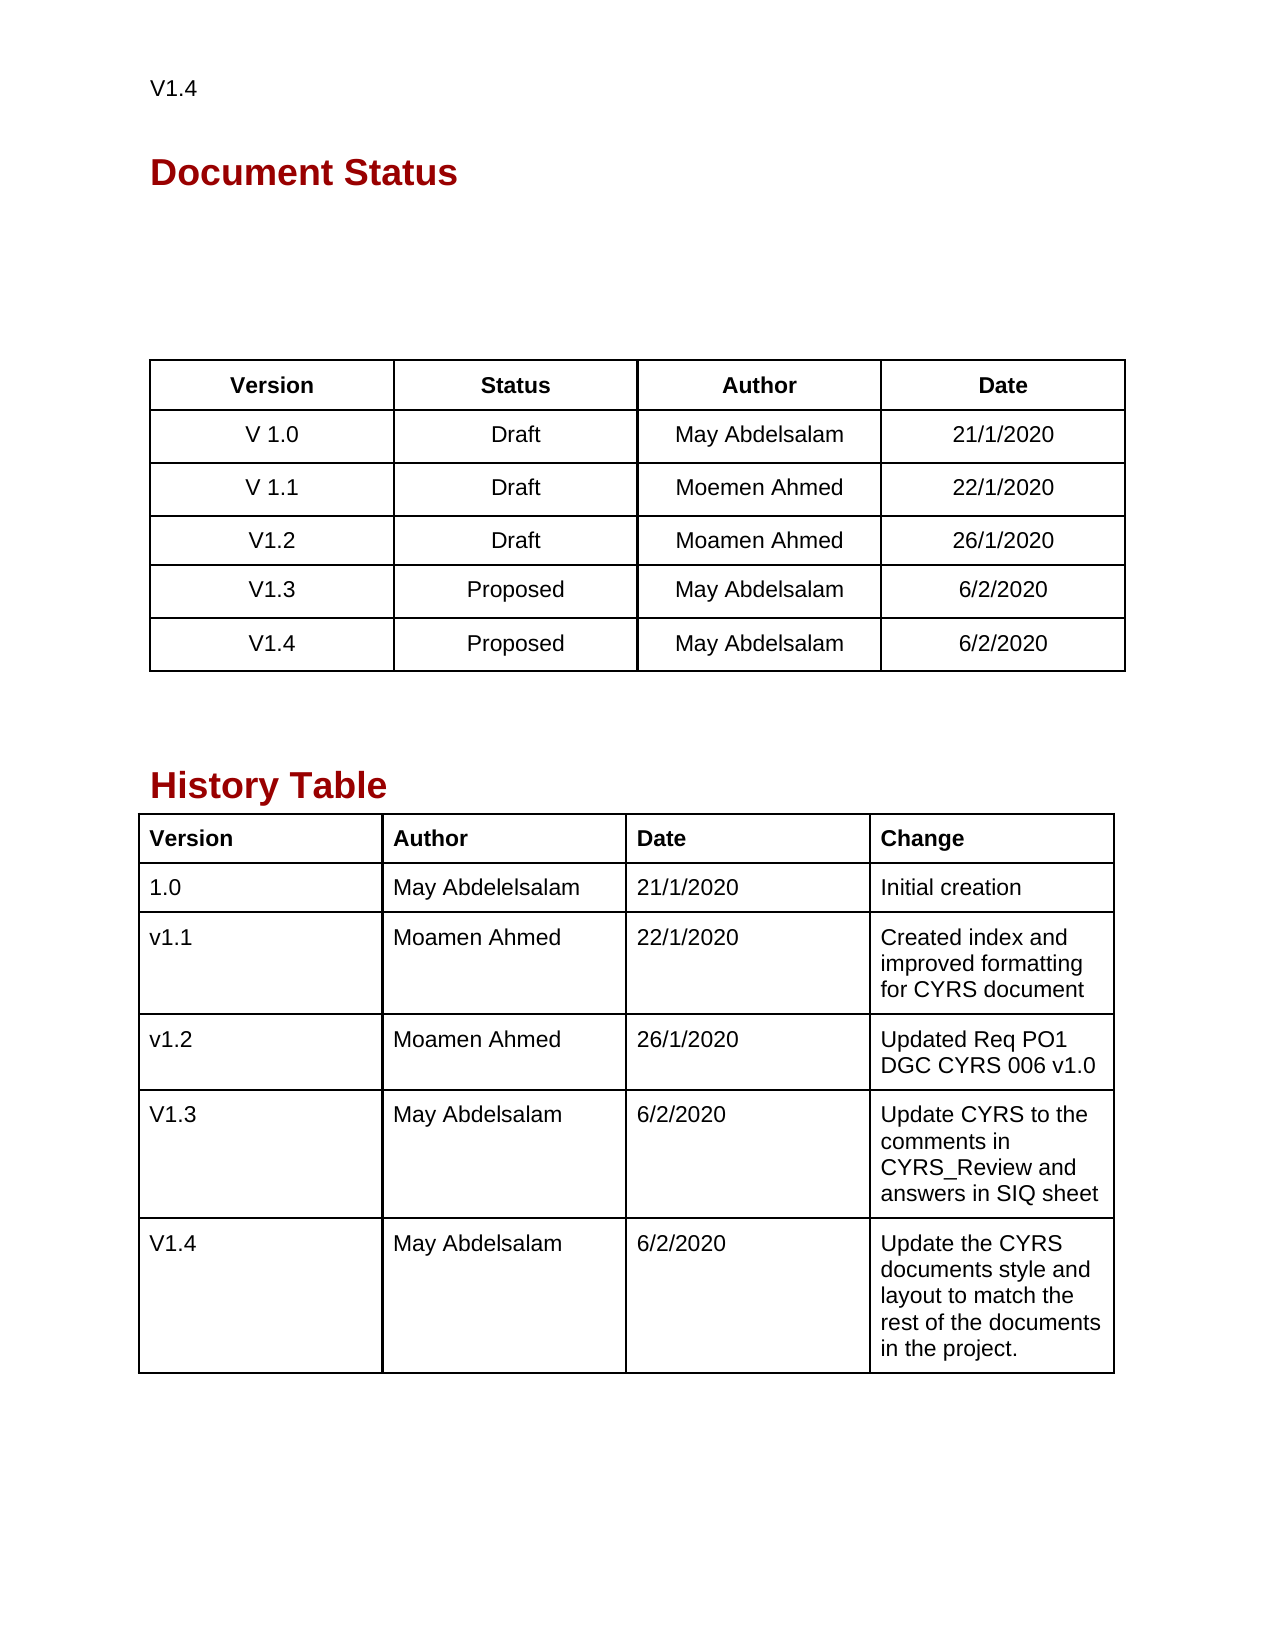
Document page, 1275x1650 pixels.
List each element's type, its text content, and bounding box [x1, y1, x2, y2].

table_cell 22/1/2020 [882, 464, 1124, 515]
table_cell Moamen Ahmed [384, 913, 625, 1013]
table_cell May Abdelsalam [384, 1219, 625, 1372]
table_cell Created index and improved formatting for CYRS document [871, 913, 1113, 1013]
table_cell 22/1/2020 [627, 913, 869, 1013]
table_header Change [871, 815, 1113, 862]
table_cell 21/1/2020 [882, 411, 1124, 462]
table_header Version [151, 361, 393, 408]
table_cell 6/2/2020 [882, 619, 1124, 670]
table_cell Draft [395, 464, 636, 515]
table_cell V1.2 [151, 517, 393, 564]
table_cell May Abdelsalam [639, 411, 880, 462]
table_cell Moamen Ahmed [639, 517, 880, 564]
table_cell V 1.0 [151, 411, 393, 462]
table_cell 26/1/2020 [882, 517, 1124, 564]
table_cell 6/2/2020 [627, 1091, 869, 1217]
table_header Author [384, 815, 625, 862]
table_header Status [395, 361, 636, 408]
table_cell Proposed [395, 619, 636, 670]
table_header Date [627, 815, 869, 862]
table_cell v1.2 [140, 1015, 381, 1089]
table_cell 21/1/2020 [627, 864, 869, 911]
table_cell Moemen Ahmed [639, 464, 880, 515]
table_cell V 1.1 [151, 464, 393, 515]
table_cell Draft [395, 517, 636, 564]
table_cell Moamen Ahmed [384, 1015, 625, 1089]
table_cell Draft [395, 411, 636, 462]
table_header Version [140, 815, 381, 862]
table_cell May Abdelelsalam [384, 864, 625, 911]
table_cell 1.0 [140, 864, 381, 911]
table_cell 6/2/2020 [882, 566, 1124, 617]
text History Table [150, 763, 1125, 806]
table_cell Initial creation [871, 864, 1113, 911]
table_cell V1.4 [140, 1219, 381, 1372]
table_cell V1.3 [151, 566, 393, 617]
table_cell May Abdelsalam [384, 1091, 625, 1217]
subtitle Document Status [150, 150, 1125, 193]
table_cell Updated Req PO1 DGC CYRS 006 v1.0 [871, 1015, 1113, 1089]
table_cell Proposed [395, 566, 636, 617]
table_cell Update the CYRS documents style and layout to match the rest of the documents in the project. [871, 1219, 1113, 1372]
table_cell Update CYRS to the comments in CYRS_Review and answers in SIQ sheet [871, 1091, 1113, 1217]
table_header Author [639, 361, 880, 408]
table_cell v1.1 [140, 913, 381, 1013]
table_cell May Abdelsalam [639, 566, 880, 617]
table_header Date [882, 361, 1124, 408]
table_cell 6/2/2020 [627, 1219, 869, 1372]
table_cell 26/1/2020 [627, 1015, 869, 1089]
table_cell V1.3 [140, 1091, 381, 1217]
table_cell May Abdelsalam [639, 619, 880, 670]
table_cell V1.4 [151, 619, 393, 670]
